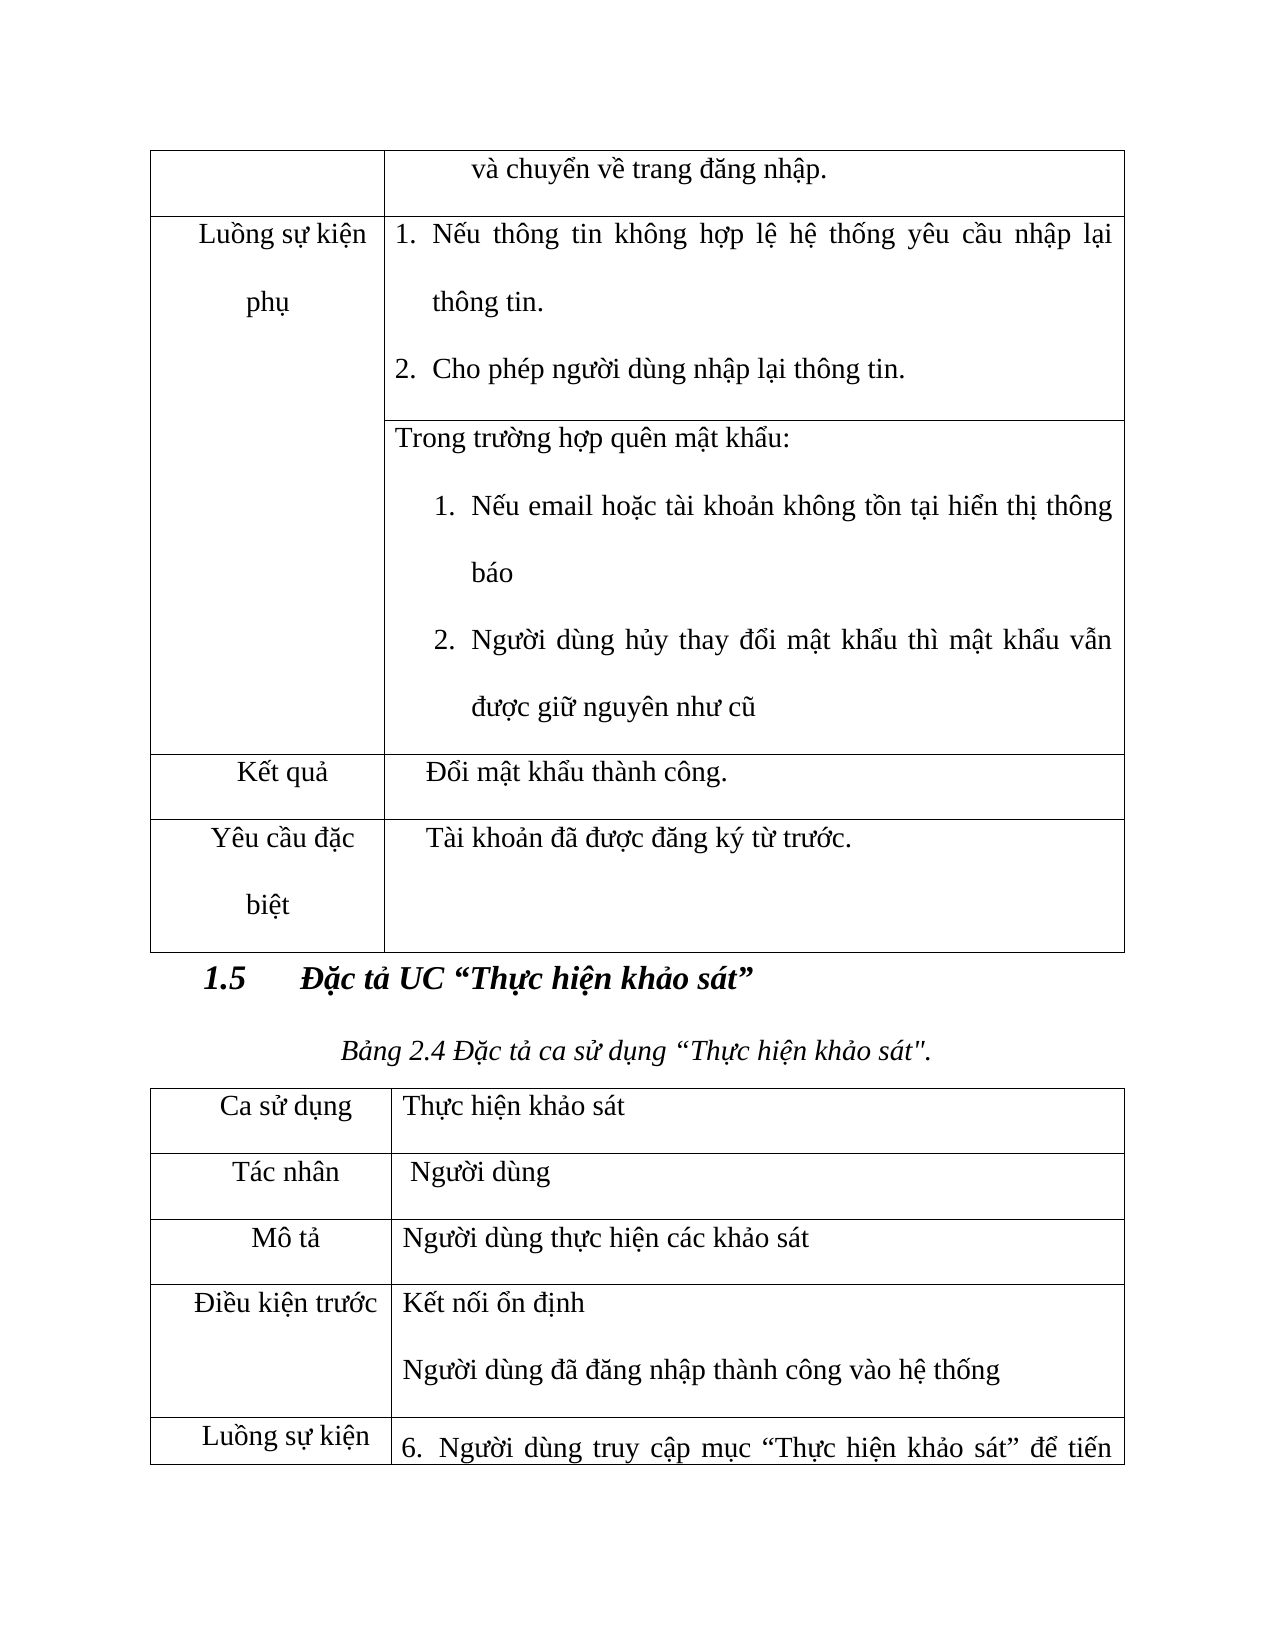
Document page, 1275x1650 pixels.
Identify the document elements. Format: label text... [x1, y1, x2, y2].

list Đặc tả UC “Thực hiện khảo sát” [203, 957, 1125, 997]
table_cell Kết quả [151, 755, 384, 819]
table_cell Tác nhân [151, 1154, 391, 1219]
table_header Ca sử dụng [151, 1089, 391, 1153]
table_header Thực hiện khảo sát [392, 1089, 1124, 1153]
table_cell Đổi mật khẩu thành công. [385, 755, 1124, 819]
table_cell Yêu cầu đặc biệt [151, 820, 384, 952]
table_cell Tài khoản đã được đăng ký từ trước. [385, 820, 1124, 952]
table_cell Nếu thông tin không hợp lệ hệ thống yêu cầu nhập lại thông tin. Cho phép người dùng nhập lại thông tin. [385, 217, 1124, 419]
text Bảng 2.4 Đặc tả ca sử dụng “Thực hiện khảo sát". [150, 1033, 1125, 1067]
table_cell Điều kiện trước [151, 1285, 391, 1417]
table_cell Trong trường hợp quên mật khẩu: Nếu email hoặc tài khoản không tồn tại hiển thị thông báo Người dùng hủy thay đổi mật khẩu thì mật khẩu vẫn được giữ nguyên như cũ [385, 421, 1124, 753]
table_cell Người dùng thực hiện các khảo sát [392, 1220, 1124, 1284]
table_cell Luồng sự kiện chính [151, 1418, 391, 1464]
table_cell Kết nối ổn định Người dùng đã đăng nhập thành công vào hệ thống [392, 1285, 1124, 1417]
table_cell Người dùng [392, 1154, 1124, 1219]
table_cell Mô tả [151, 1220, 391, 1284]
table_cell Luồng sự kiện phụ [151, 217, 384, 753]
